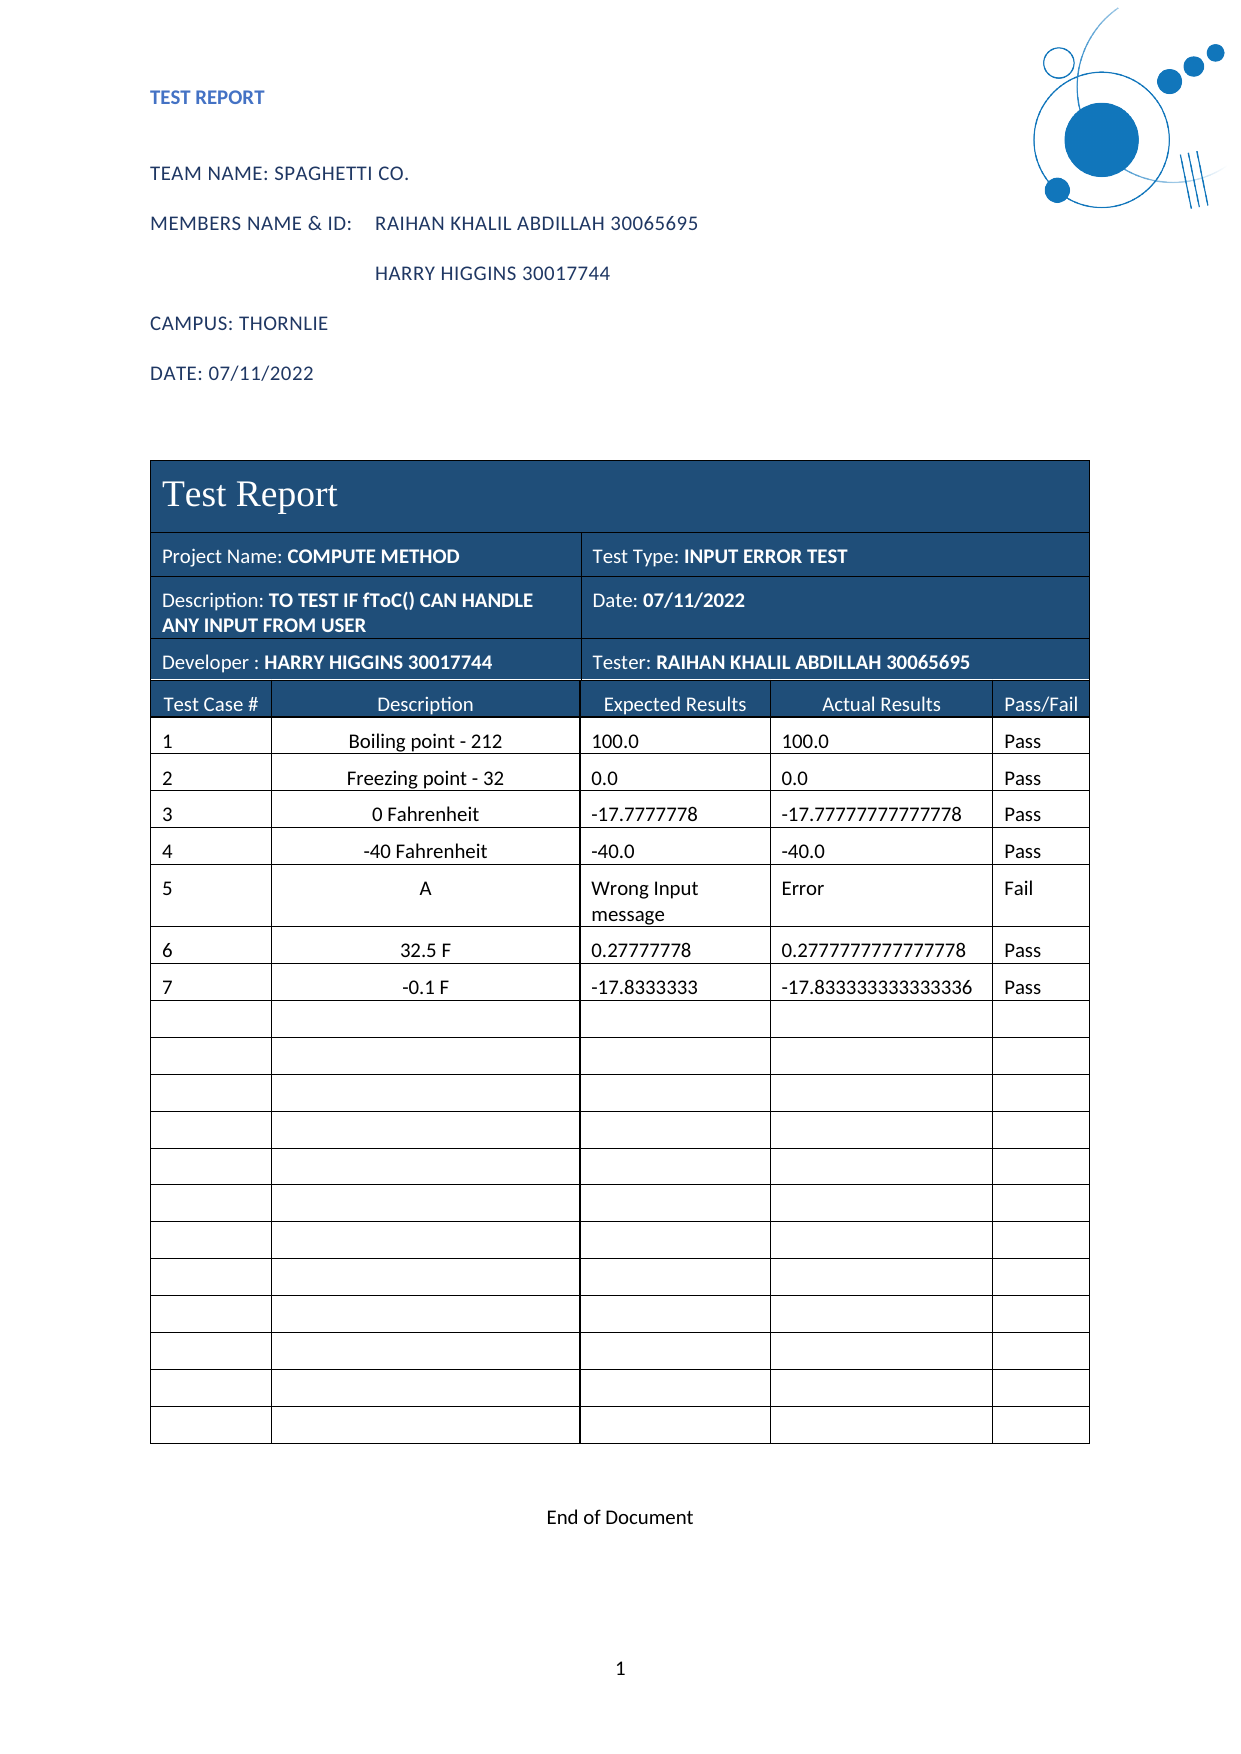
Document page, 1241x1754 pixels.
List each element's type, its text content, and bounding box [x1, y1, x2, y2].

table_cell [771, 1370, 992, 1406]
table_cell [272, 1075, 579, 1111]
table_cell [993, 1149, 1089, 1184]
table_cell [771, 1407, 992, 1442]
table_cell [993, 1296, 1089, 1332]
table_cell -17.8333333 [581, 964, 770, 1000]
text Campus: Thornlie [150, 310, 1090, 336]
table_cell [993, 1407, 1089, 1442]
table_cell [993, 1112, 1089, 1147]
table_cell -17.7777778 [581, 791, 770, 827]
table_cell -17.77777777777778 [771, 791, 992, 827]
table_cell Error [771, 865, 992, 926]
text harry higgins 30017744 [150, 260, 1090, 286]
table_cell [151, 1185, 271, 1221]
table_cell 0.0 [771, 754, 992, 790]
table_header Test Report [151, 461, 1089, 532]
table_cell 1 [151, 718, 271, 753]
picture [1033, 7, 1228, 209]
table_cell [993, 1259, 1089, 1295]
table_cell [272, 1149, 579, 1184]
table_cell [581, 1149, 770, 1184]
table_cell [151, 1149, 271, 1184]
table_cell [581, 1407, 770, 1442]
table_cell -17.833333333333336 [771, 964, 992, 1000]
table_cell [272, 1296, 579, 1332]
table_cell [151, 1333, 271, 1369]
table_cell -40 Fahrenheit [272, 828, 579, 864]
table_cell [272, 1222, 579, 1258]
table_cell [771, 1259, 992, 1295]
table_cell [771, 1185, 992, 1221]
table_cell Freezing point - 32 [272, 754, 579, 790]
table_cell Pass [993, 927, 1089, 963]
table_cell [151, 1112, 271, 1147]
table_cell [151, 1075, 271, 1111]
table_cell Developer : HARRY HIGGINS 30017744 [151, 639, 581, 679]
table_cell Pass/Fail [993, 681, 1089, 716]
table_cell [151, 1370, 271, 1406]
table_cell [771, 1222, 992, 1258]
table_cell 4 [151, 828, 271, 864]
table_cell 0.2777777777777778 [771, 927, 992, 963]
table_cell -40.0 [771, 828, 992, 864]
table_cell 7 [151, 964, 271, 1000]
table_cell A [272, 865, 579, 926]
table_cell [151, 1296, 271, 1332]
table_cell Test Case # [151, 681, 271, 716]
table_cell -40.0 [581, 828, 770, 864]
table_cell 0 Fahrenheit [272, 791, 579, 827]
table_cell [993, 1075, 1089, 1111]
table_cell [151, 1259, 271, 1295]
table_cell Pass [993, 754, 1089, 790]
table_cell [272, 1001, 579, 1037]
table_cell [272, 1185, 579, 1221]
table_cell [272, 1407, 579, 1442]
table_cell [581, 1333, 770, 1369]
table_cell [151, 1038, 271, 1074]
text Members Name & ID: raihan khalil abdillah 30065695 [150, 210, 1090, 236]
table_cell Date: 07/11/2022 [582, 577, 1089, 638]
table_cell Expected Results [581, 681, 770, 716]
table_cell [993, 1370, 1089, 1406]
table_cell Description [272, 681, 579, 716]
table_cell [771, 1038, 992, 1074]
table_cell Description: TO TEST IF fToC() CAN HANDLE ANY INPUT FROM USER [151, 577, 581, 638]
table_cell [771, 1149, 992, 1184]
table_cell [272, 1038, 579, 1074]
table_cell [771, 1112, 992, 1147]
table_cell [771, 1001, 992, 1037]
table_cell 3 [151, 791, 271, 827]
table_cell [581, 1112, 770, 1147]
table_cell [993, 1222, 1089, 1258]
table_cell 2 [151, 754, 271, 790]
table_cell [771, 1075, 992, 1111]
table_cell [993, 1038, 1089, 1074]
table_cell [151, 1407, 271, 1442]
table_cell [993, 1185, 1089, 1221]
table_cell Fail [993, 865, 1089, 926]
text Date: 07/11/2022 [150, 360, 1090, 386]
table_cell Wrong Input message [581, 865, 770, 926]
table_cell [151, 1001, 271, 1037]
table_cell [272, 1112, 579, 1147]
table_cell [771, 1333, 992, 1369]
table_cell [581, 1370, 770, 1406]
table_cell [272, 1370, 579, 1406]
table_cell Pass [993, 964, 1089, 1000]
table_cell Pass [993, 828, 1089, 864]
table_cell [581, 1296, 770, 1332]
table_cell [581, 1259, 770, 1295]
table_cell [581, 1075, 770, 1111]
table_cell [272, 1333, 579, 1369]
table_cell 6 [151, 927, 271, 963]
table_cell [581, 1001, 770, 1037]
table_cell 5 [151, 865, 271, 926]
table_cell 32.5 F [272, 927, 579, 963]
table_cell [993, 1001, 1089, 1037]
table_cell Pass [993, 791, 1089, 827]
table_cell Pass [993, 718, 1089, 753]
text Team name: SPaghetti co. [150, 160, 1090, 186]
table_cell [272, 1259, 579, 1295]
table_cell -0.1 F [272, 964, 579, 1000]
table_cell Boiling point - 212 [272, 718, 579, 753]
table_cell [581, 1222, 770, 1258]
table_cell [771, 1296, 992, 1332]
table_cell [993, 1333, 1089, 1369]
table_cell [581, 1185, 770, 1221]
table_cell Actual Results [771, 681, 992, 716]
table_cell Test Type: INPUT ERROR TEST [582, 533, 1089, 576]
table_cell Tester: RAIHAN KHALIL ABDILLAH 30065695 [582, 639, 1089, 679]
text End of Document [150, 1504, 1090, 1529]
table_cell 100.0 [581, 718, 770, 753]
table_cell 0.0 [581, 754, 770, 790]
table_cell [581, 1038, 770, 1074]
table_cell 100.0 [771, 718, 992, 753]
table_cell [151, 1222, 271, 1258]
table_cell Project Name: COMPUTE METHOD [151, 533, 581, 576]
table_cell 0.27777778 [581, 927, 770, 963]
